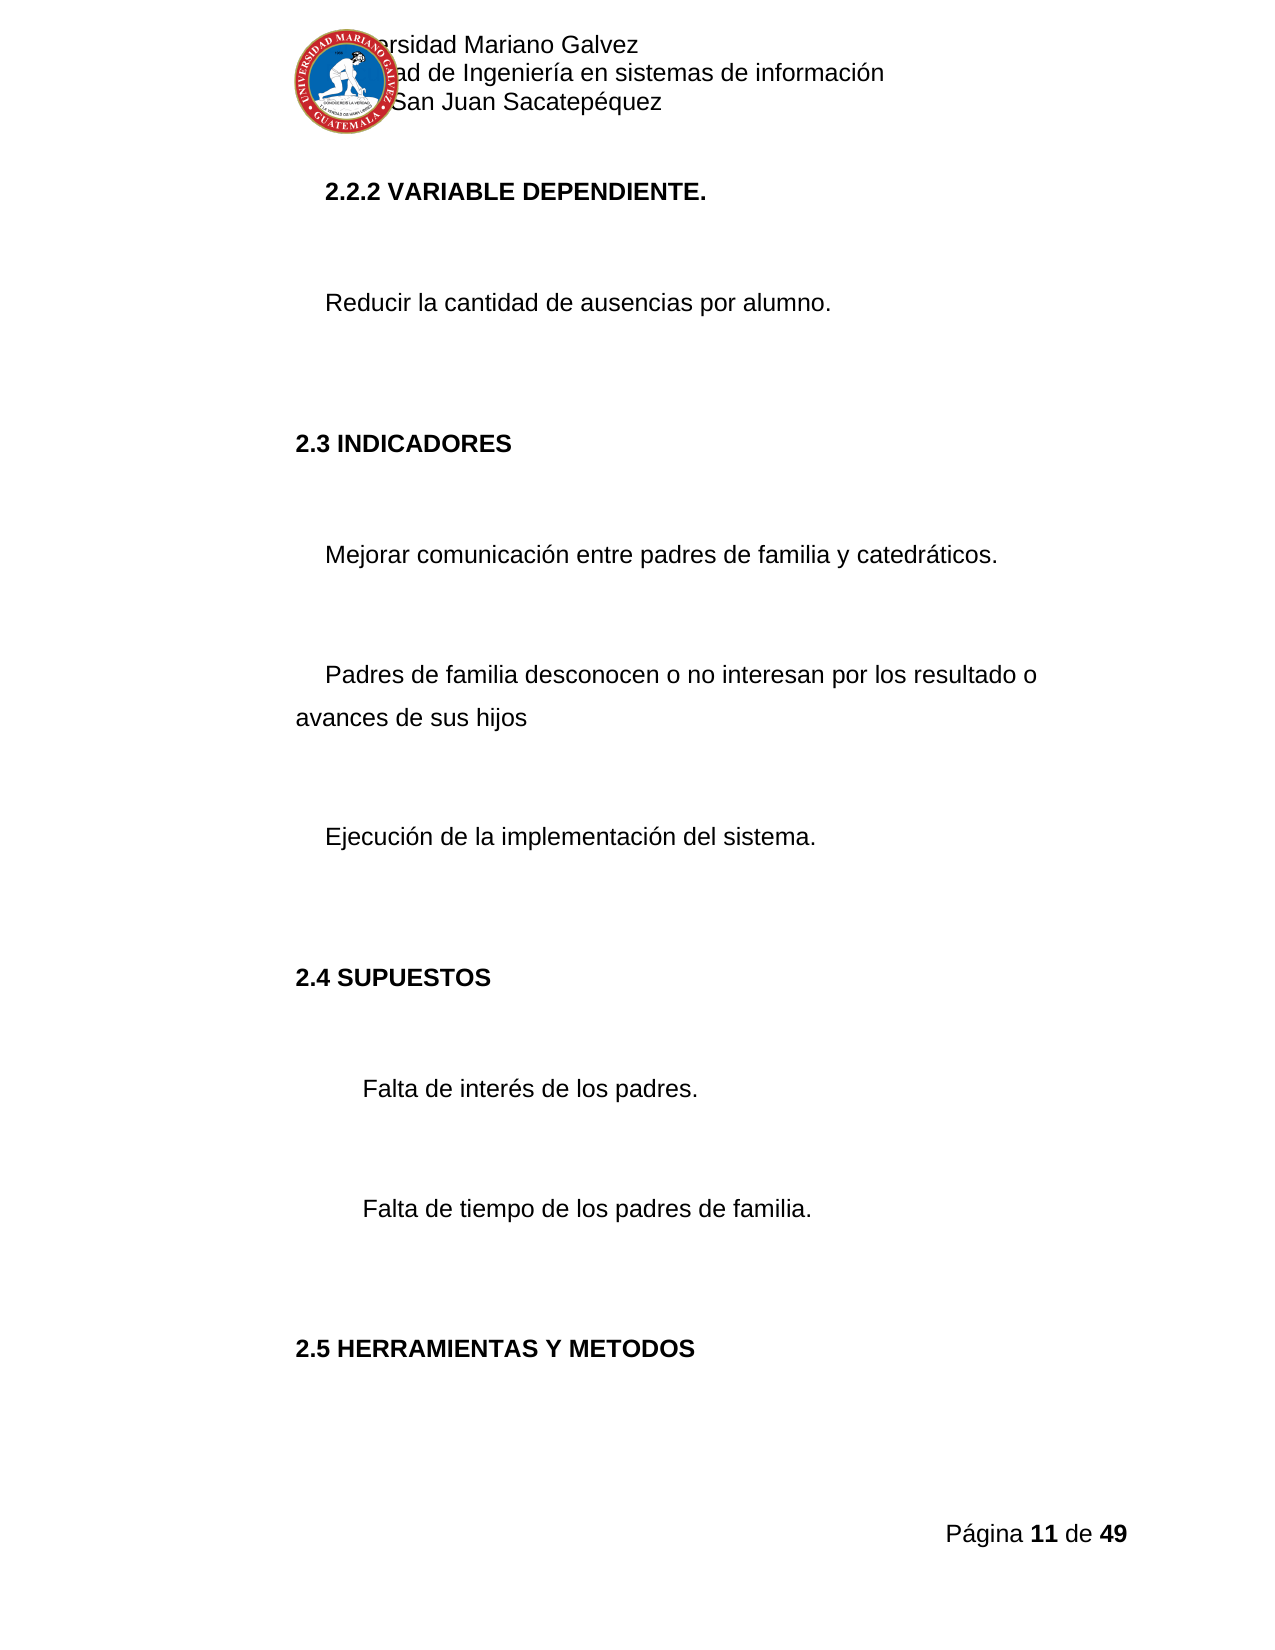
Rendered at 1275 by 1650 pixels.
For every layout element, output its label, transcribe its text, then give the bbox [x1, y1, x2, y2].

text Padres de familia desconocen o no interesan por los resultado o avances de sus hijos [295, 660, 1127, 732]
text Reducir la cantidad de ausencias por alumno. [295, 288, 1127, 317]
picture [294, 29, 399, 134]
text Falta de interés de los padres. [362, 1074, 1127, 1103]
text Ejecución de la implementación del sistema. [295, 822, 1127, 851]
text Falta de tiempo de los padres de familia. [362, 1194, 1127, 1222]
subtitle 2.4 SUPUESTOS [295, 963, 1127, 992]
subtitle 2.5 HERRAMIENTAS Y METODOS [295, 1334, 1127, 1363]
text Mejorar comunicación entre padres de familia y catedráticos. [295, 540, 1127, 569]
subtitle 2.2.2 VARIABLE DEPENDIENTE. [295, 177, 1127, 206]
subtitle 2.3 INDICADORES [295, 429, 1127, 458]
